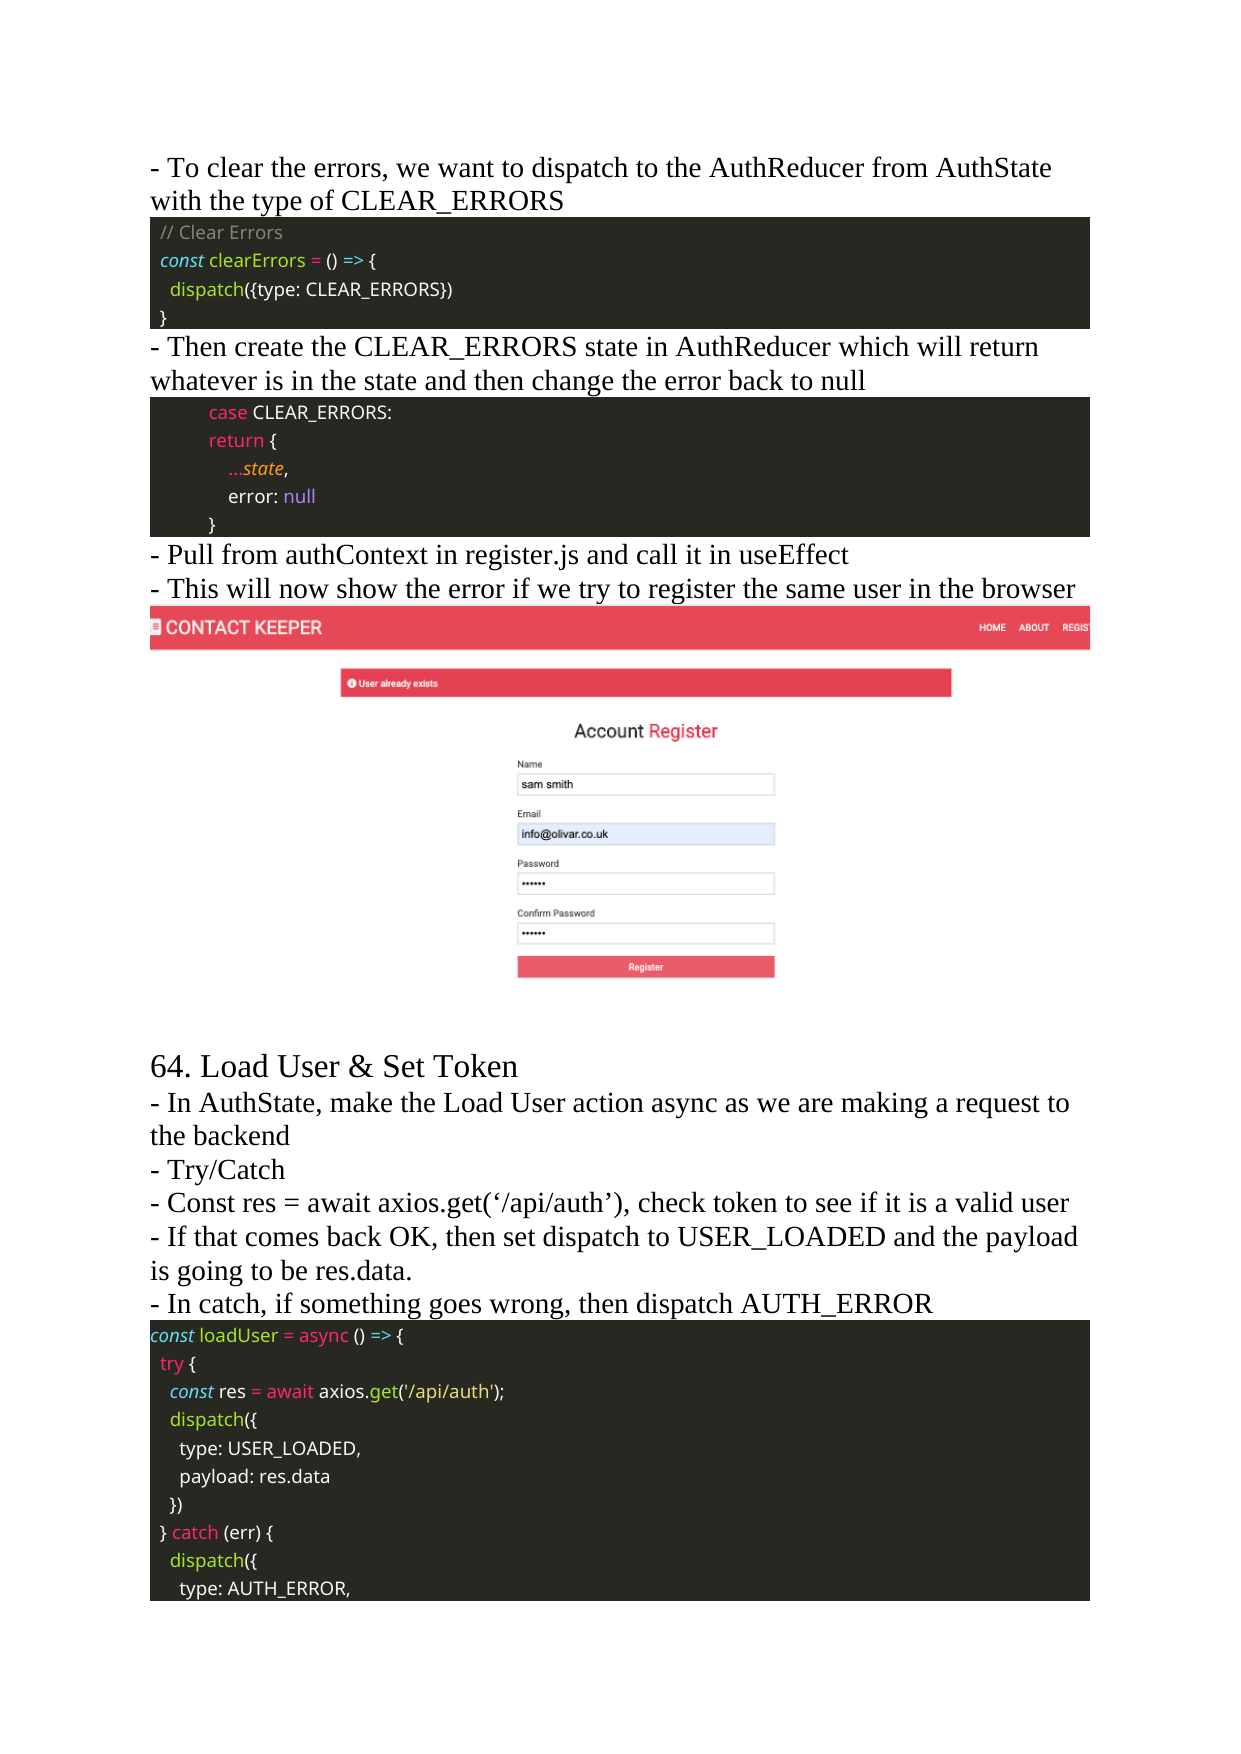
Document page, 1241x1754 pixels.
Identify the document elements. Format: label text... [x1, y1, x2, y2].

text } catch (err) { [150, 1517, 1090, 1545]
picture [150, 604, 1091, 1047]
text - If that comes back OK, then set dispatch to USER_LOADED and the payload is going to be res.data. [150, 1219, 1090, 1286]
text dispatch({ [150, 1404, 1090, 1432]
text dispatch({ [150, 1545, 1090, 1573]
text const loadUser = async () => { [150, 1320, 1090, 1348]
text const clearErrors = () => { [150, 245, 1090, 273]
text const res = await axios.get('/api/auth'); [150, 1376, 1090, 1404]
text type: USER_LOADED, [150, 1432, 1090, 1460]
text error: null [150, 481, 1090, 509]
text case CLEAR_ERRORS: [150, 397, 1090, 425]
text } [150, 301, 1090, 329]
text }) [150, 1488, 1090, 1517]
text type: AUTH_ERROR, [150, 1573, 1090, 1601]
text - This will now show the error if we try to register the same user in the browser [150, 571, 1090, 604]
text - Then create the CLEAR_ERRORS state in AuthReducer which will return whatever is in the state and then change the error back to null [150, 329, 1090, 397]
text return { [150, 425, 1090, 453]
text - Pull from authContext in register.js and call it in useEffect [150, 537, 1090, 571]
text // Clear Errors [150, 217, 1090, 245]
text 64. Load User & Set Token [150, 1047, 1090, 1085]
text payload: res.data [150, 1460, 1090, 1488]
text } [150, 509, 1090, 537]
text - In AuthState, make the Load User action async as we are making a request to the backend [150, 1085, 1090, 1152]
text try { [150, 1348, 1090, 1376]
text - To clear the errors, we want to dispatch to the AuthReducer from AuthState with the type of CLEAR_ERRORS [150, 150, 1090, 217]
text - Const res = await axios.get(‘/api/auth’), check token to see if it is a valid user [150, 1186, 1090, 1219]
text dispatch({type: CLEAR_ERRORS}) [150, 273, 1090, 301]
text - In catch, if something goes wrong, then dispatch AUTH_ERROR [150, 1286, 1090, 1320]
text - Try/Catch [150, 1152, 1090, 1186]
text ...state, [150, 453, 1090, 481]
